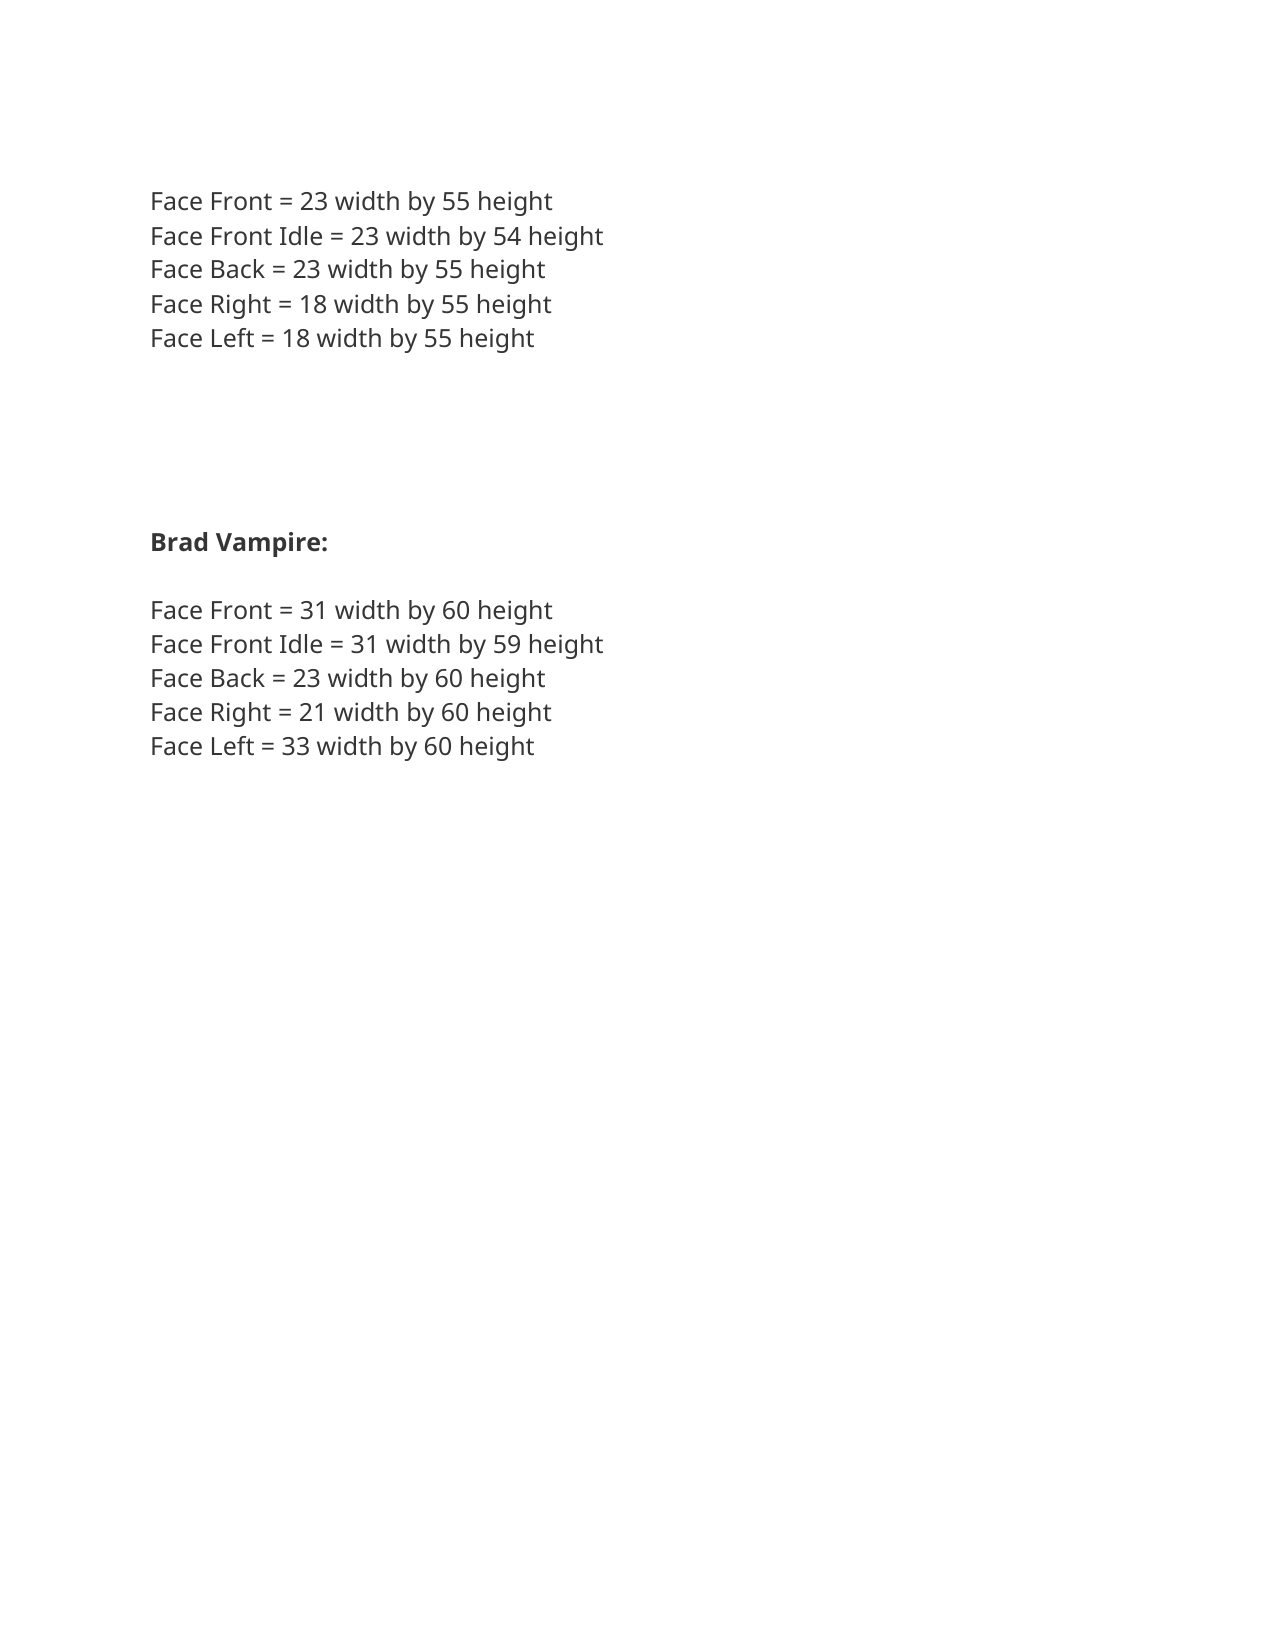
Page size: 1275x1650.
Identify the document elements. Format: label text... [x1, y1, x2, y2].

text Face Front Idle = 31 width by 59 height [150, 627, 1125, 661]
text Face Left = 33 width by 60 height [150, 729, 1125, 763]
text Face Front = 31 width by 60 height [150, 593, 1125, 627]
text Face Right = 21 width by 60 height [150, 695, 1125, 729]
text Brad Vampire: [150, 525, 1125, 559]
text Face Front Idle = 23 width by 54 height [150, 218, 1125, 252]
text Face Left = 18 width by 55 height [150, 320, 1125, 354]
text Face Front = 23 width by 55 height [150, 184, 1125, 218]
text Face Back = 23 width by 55 height [150, 252, 1125, 286]
text Face Back = 23 width by 60 height [150, 661, 1125, 695]
text Face Right = 18 width by 55 height [150, 286, 1125, 320]
